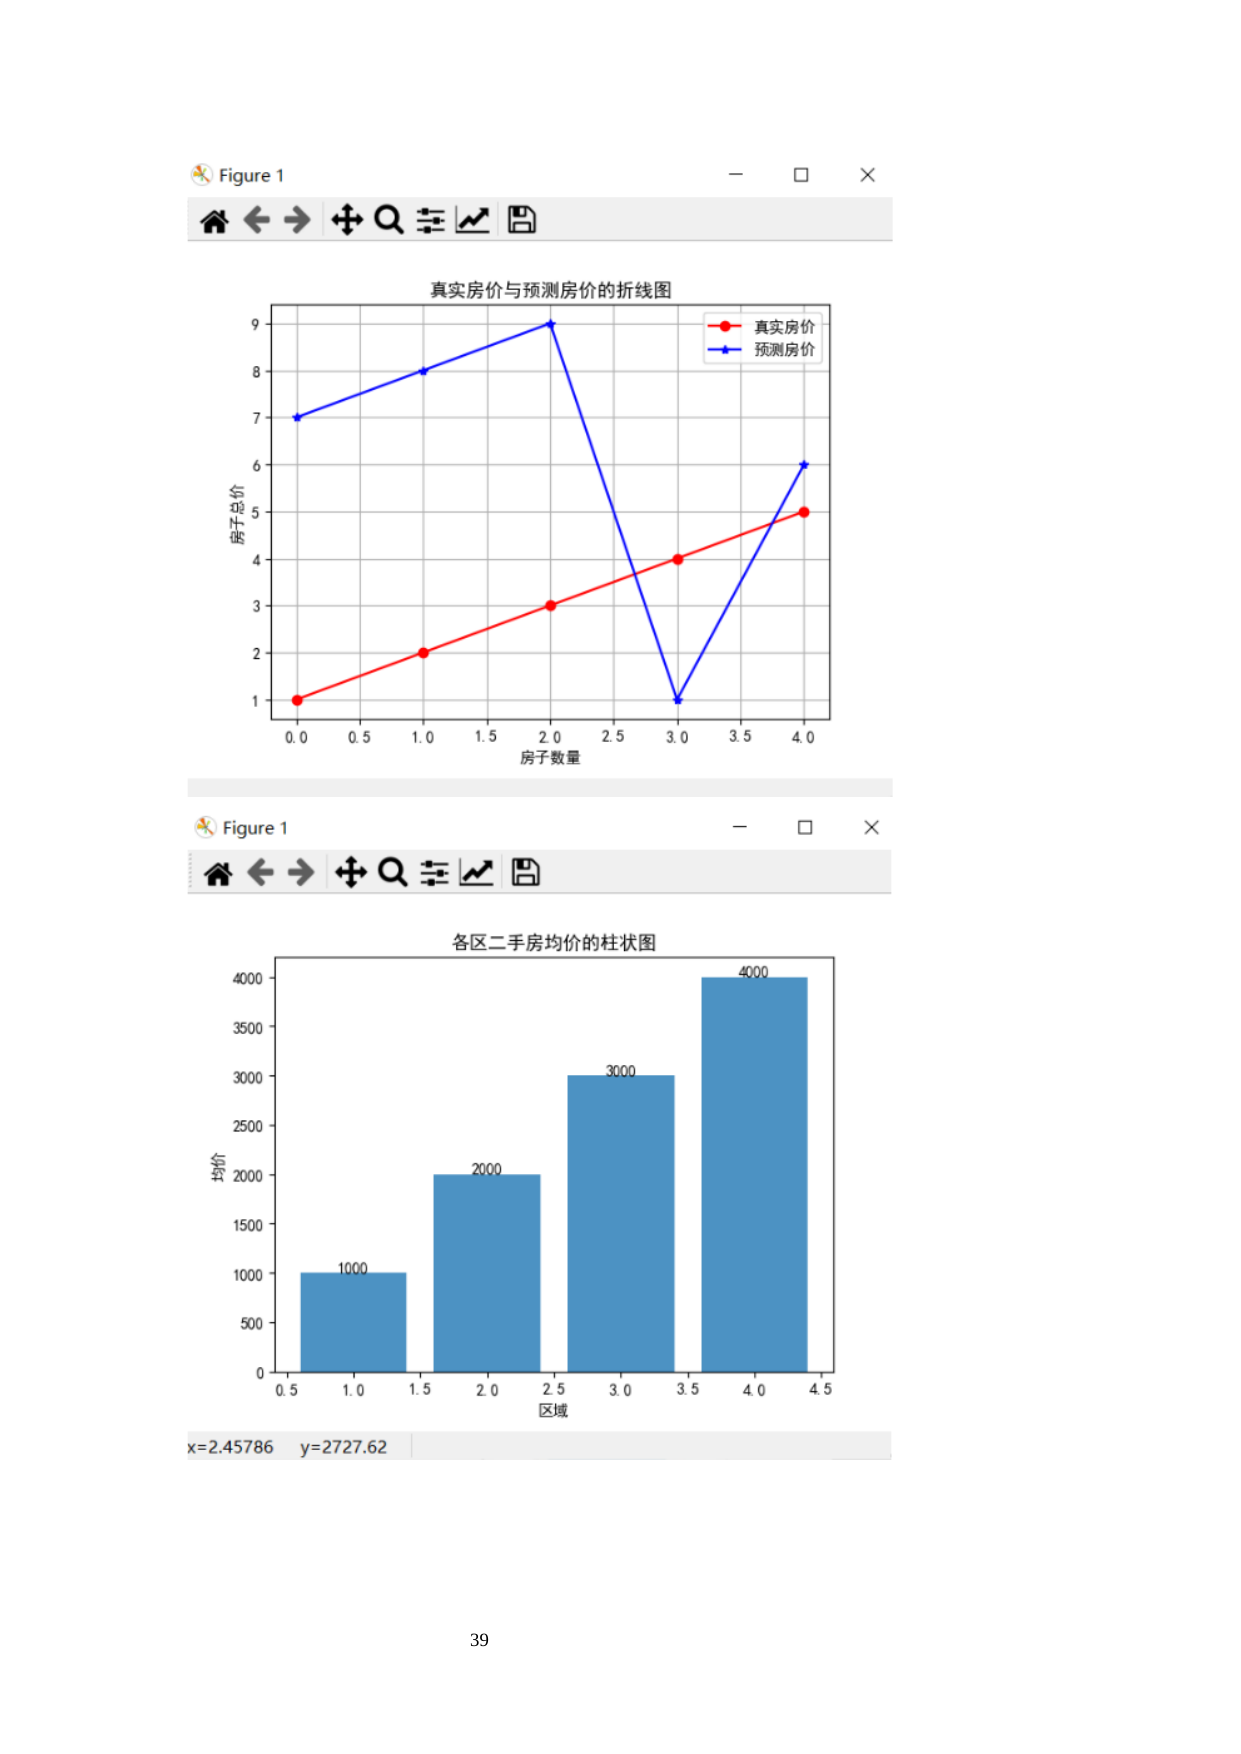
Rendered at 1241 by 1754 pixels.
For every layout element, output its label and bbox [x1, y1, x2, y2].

picture [187, 812, 892, 1460]
picture [187, 162, 893, 797]
